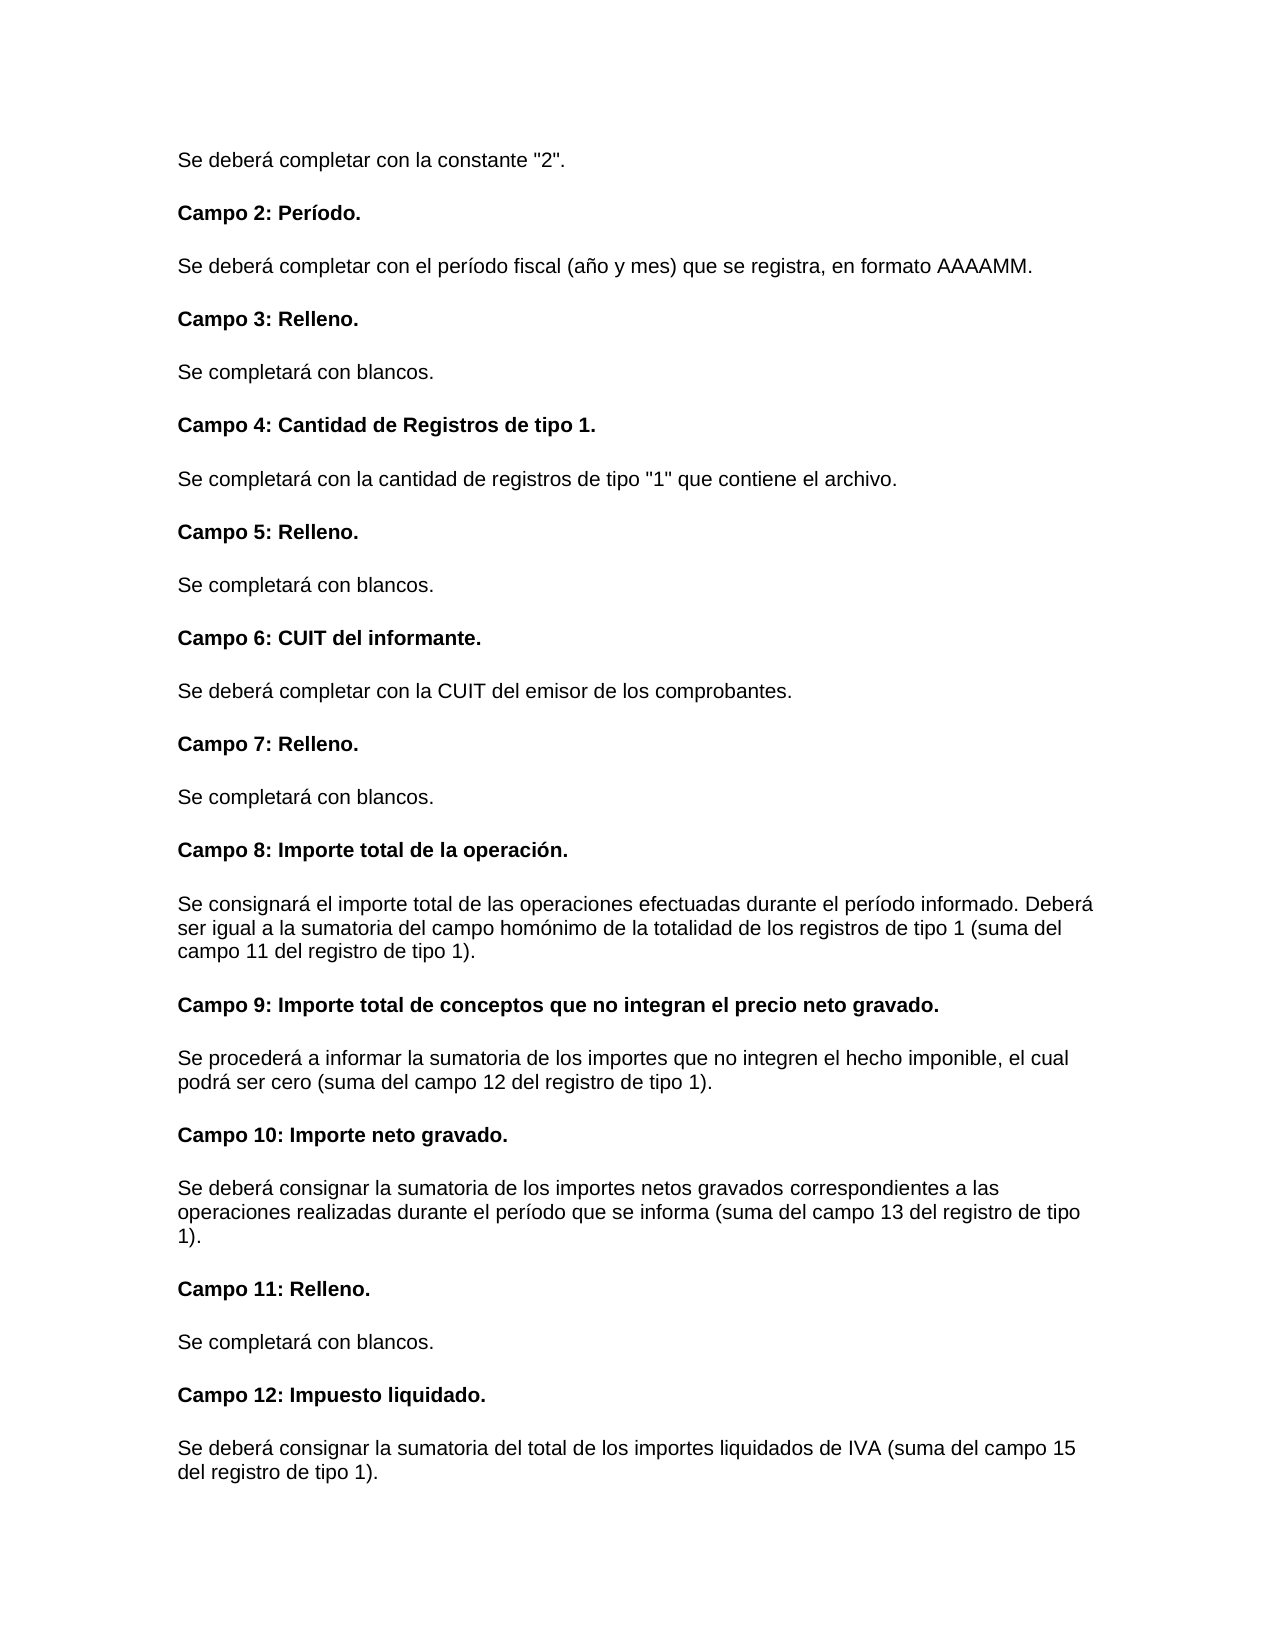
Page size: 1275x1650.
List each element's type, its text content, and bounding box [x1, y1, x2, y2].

text Se deberá completar con la constante "2". [177, 148, 1098, 172]
text Se completará con blancos. [177, 1330, 1098, 1354]
text Se completará con blancos. [177, 785, 1098, 809]
text Campo 9: Importe total de conceptos que no integran el precio neto gravado. [177, 992, 1098, 1016]
text Campo 7: Relleno. [177, 732, 1098, 756]
text Se completará con la cantidad de registros de tipo "1" que contiene el archivo. [177, 466, 1098, 490]
text Campo 11: Relleno. [177, 1277, 1098, 1301]
text Campo 5: Relleno. [177, 519, 1098, 543]
text Se deberá consignar la sumatoria del total de los importes liquidados de IVA (suma del campo 15 del registro de tipo 1). [177, 1436, 1098, 1484]
text Se procederá a informar la sumatoria de los importes que no integren el hecho imponible, el cual podrá ser cero (suma del campo 12 del registro de tipo 1). [177, 1046, 1098, 1093]
text Campo 10: Importe neto gravado. [177, 1123, 1098, 1147]
text Campo 6: CUIT del informante. [177, 626, 1098, 650]
text Se deberá completar con la CUIT del emisor de los comprobantes. [177, 679, 1098, 703]
text Campo 4: Cantidad de Registros de tipo 1. [177, 413, 1098, 437]
text Campo 2: Período. [177, 201, 1098, 225]
text Campo 12: Impuesto liquidado. [177, 1383, 1098, 1407]
text Se consignará el importe total de las operaciones efectuadas durante el período informado. Deberá ser igual a la sumatoria del campo homónimo de la totalidad de los registros de tipo 1 (suma del campo 11 del registro de tipo 1). [177, 891, 1098, 963]
text Se deberá consignar la sumatoria de los importes netos gravados correspondientes a las operaciones realizadas durante el período que se informa (suma del campo 13 del registro de tipo 1). [177, 1176, 1098, 1248]
text Se completará con blancos. [177, 360, 1098, 384]
text Se deberá completar con el período fiscal (año y mes) que se registra, en formato AAAAMM. [177, 254, 1098, 278]
text Campo 8: Importe total de la operación. [177, 838, 1098, 862]
text Campo 3: Relleno. [177, 307, 1098, 331]
text Se completará con blancos. [177, 573, 1098, 597]
